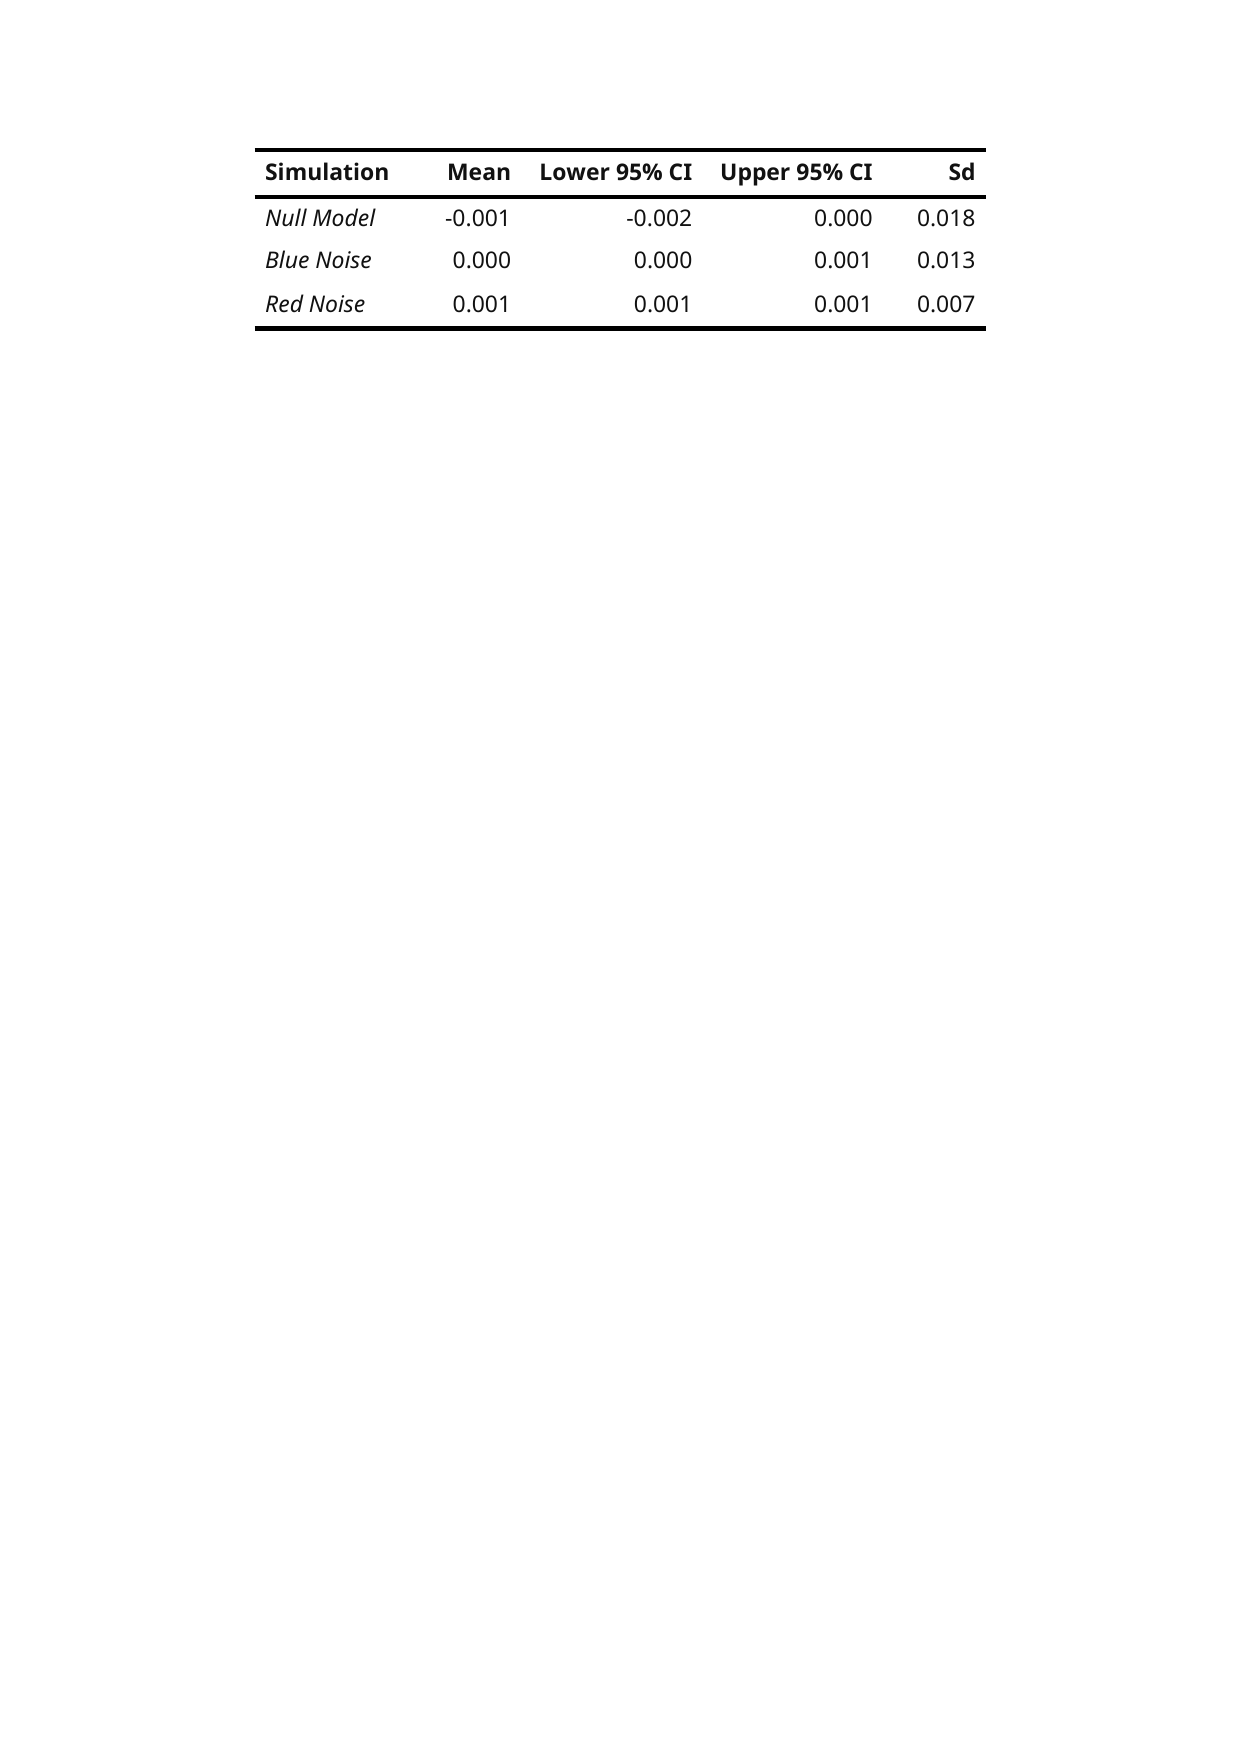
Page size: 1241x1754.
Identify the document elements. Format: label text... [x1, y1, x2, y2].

table_cell -0.001 [409, 199, 521, 239]
table_cell 0.001 [409, 283, 521, 326]
table_cell 0.007 [883, 283, 986, 326]
table_header Upper 95% CI [703, 152, 883, 195]
table_cell 0.000 [521, 239, 702, 283]
table_cell Red Noise [255, 283, 409, 326]
table_cell 0.001 [703, 283, 883, 326]
table_cell 0.000 [703, 199, 883, 239]
table_cell Null Model [255, 199, 409, 239]
table_cell 0.000 [409, 239, 521, 283]
table_cell -0.002 [521, 199, 702, 239]
table_header Lower 95% CI [521, 152, 702, 195]
table_cell 0.018 [883, 199, 986, 239]
table_header Simulation [255, 152, 409, 195]
table_cell 0.013 [883, 239, 986, 283]
table_cell 0.001 [703, 239, 883, 283]
table_header Mean [409, 152, 521, 195]
table_header Sd [883, 152, 986, 195]
table_cell Blue Noise [255, 239, 409, 283]
table_cell 0.001 [521, 283, 702, 326]
